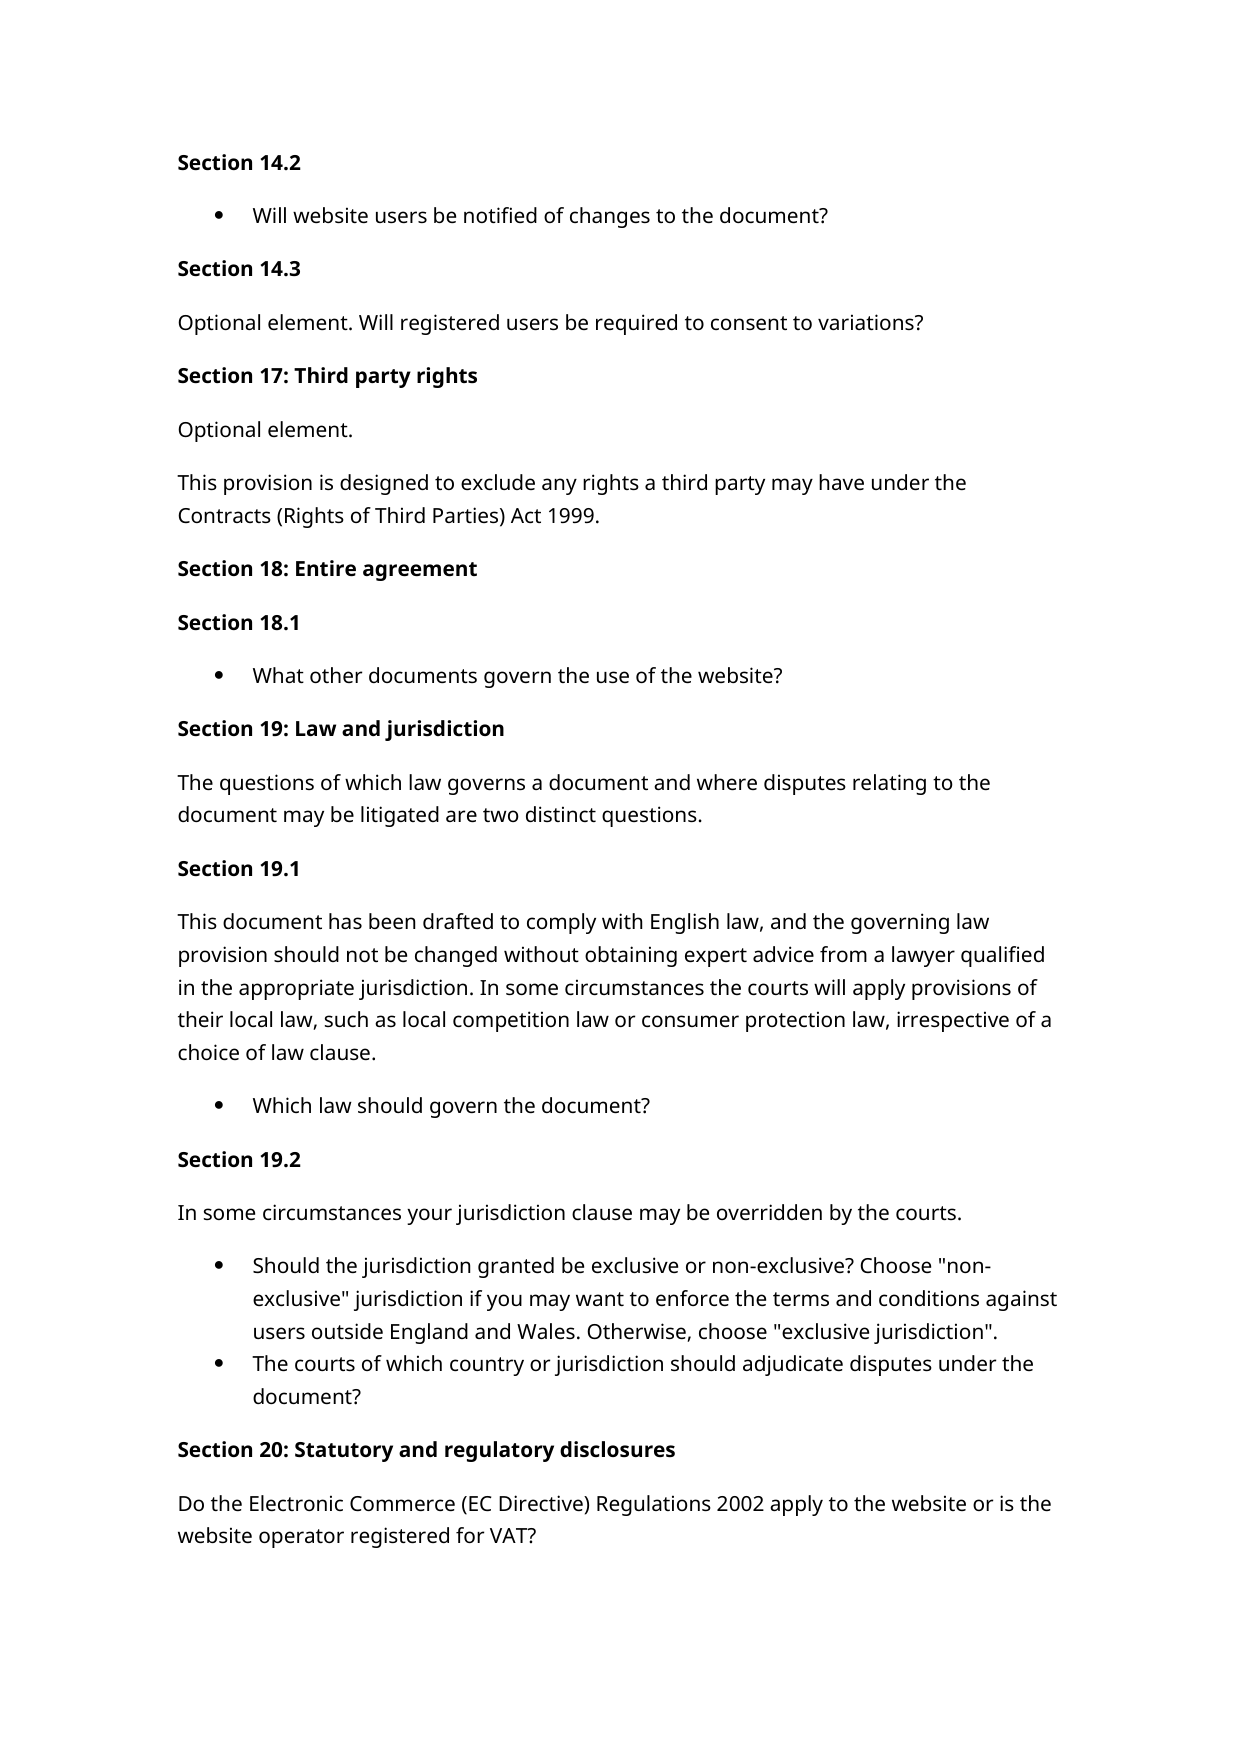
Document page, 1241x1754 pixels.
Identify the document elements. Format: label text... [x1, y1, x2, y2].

text Section 18.1 [177, 608, 1063, 636]
text Optional element. [177, 415, 1063, 443]
text This document has been drafted to comply with English law, and the governing law provision should not be changed without obtaining expert advice from a lawyer qualified in the appropriate jurisdiction. In some circumstances the courts will apply provisions of their local law, such as local competition law or consumer protection law, irrespective of a choice of law clause. [177, 907, 1063, 1066]
text Section 19.2 [177, 1145, 1063, 1173]
text Do the Electronic Commerce (EC Directive) Regulations 2002 apply to the website or is the website operator registered for VAT? [177, 1489, 1063, 1550]
text Section 19.1 [177, 854, 1063, 882]
list Will website users be notified of changes to the document? [215, 201, 1063, 229]
list Should the jurisdiction granted be exclusive or non-exclusive? Choose "non-exclusive" jurisdiction if you may want to enforce the terms and conditions against users outside England and Wales. Otherwise, choose "exclusive jurisdiction". [215, 1252, 1063, 1345]
text Optional element. Will registered users be required to consent to variations? [177, 308, 1063, 336]
text The questions of which law governs a document and where disputes relating to the document may be litigated are two distinct questions. [177, 768, 1063, 829]
list The courts of which country or jurisdiction should adjudicate disputes under the document? [215, 1349, 1063, 1411]
text In some circumstances your jurisdiction clause may be overridden by the courts. [177, 1198, 1063, 1227]
list Which law should govern the document? [215, 1091, 1063, 1120]
text Section 14.3 [177, 254, 1063, 283]
text Section 19: Law and jurisdiction [177, 714, 1063, 743]
text Section 14.2 [177, 148, 1063, 176]
text Section 18: Entire agreement [177, 554, 1063, 583]
text This provision is designed to exclude any rights a third party may have under the Contracts (Rights of Third Parties) Act 1999. [177, 468, 1063, 529]
list What other documents govern the use of the website? [215, 661, 1063, 689]
text Section 20: Statutory and regulatory disclosures [177, 1436, 1063, 1464]
text Section 17: Third party rights [177, 361, 1063, 390]
